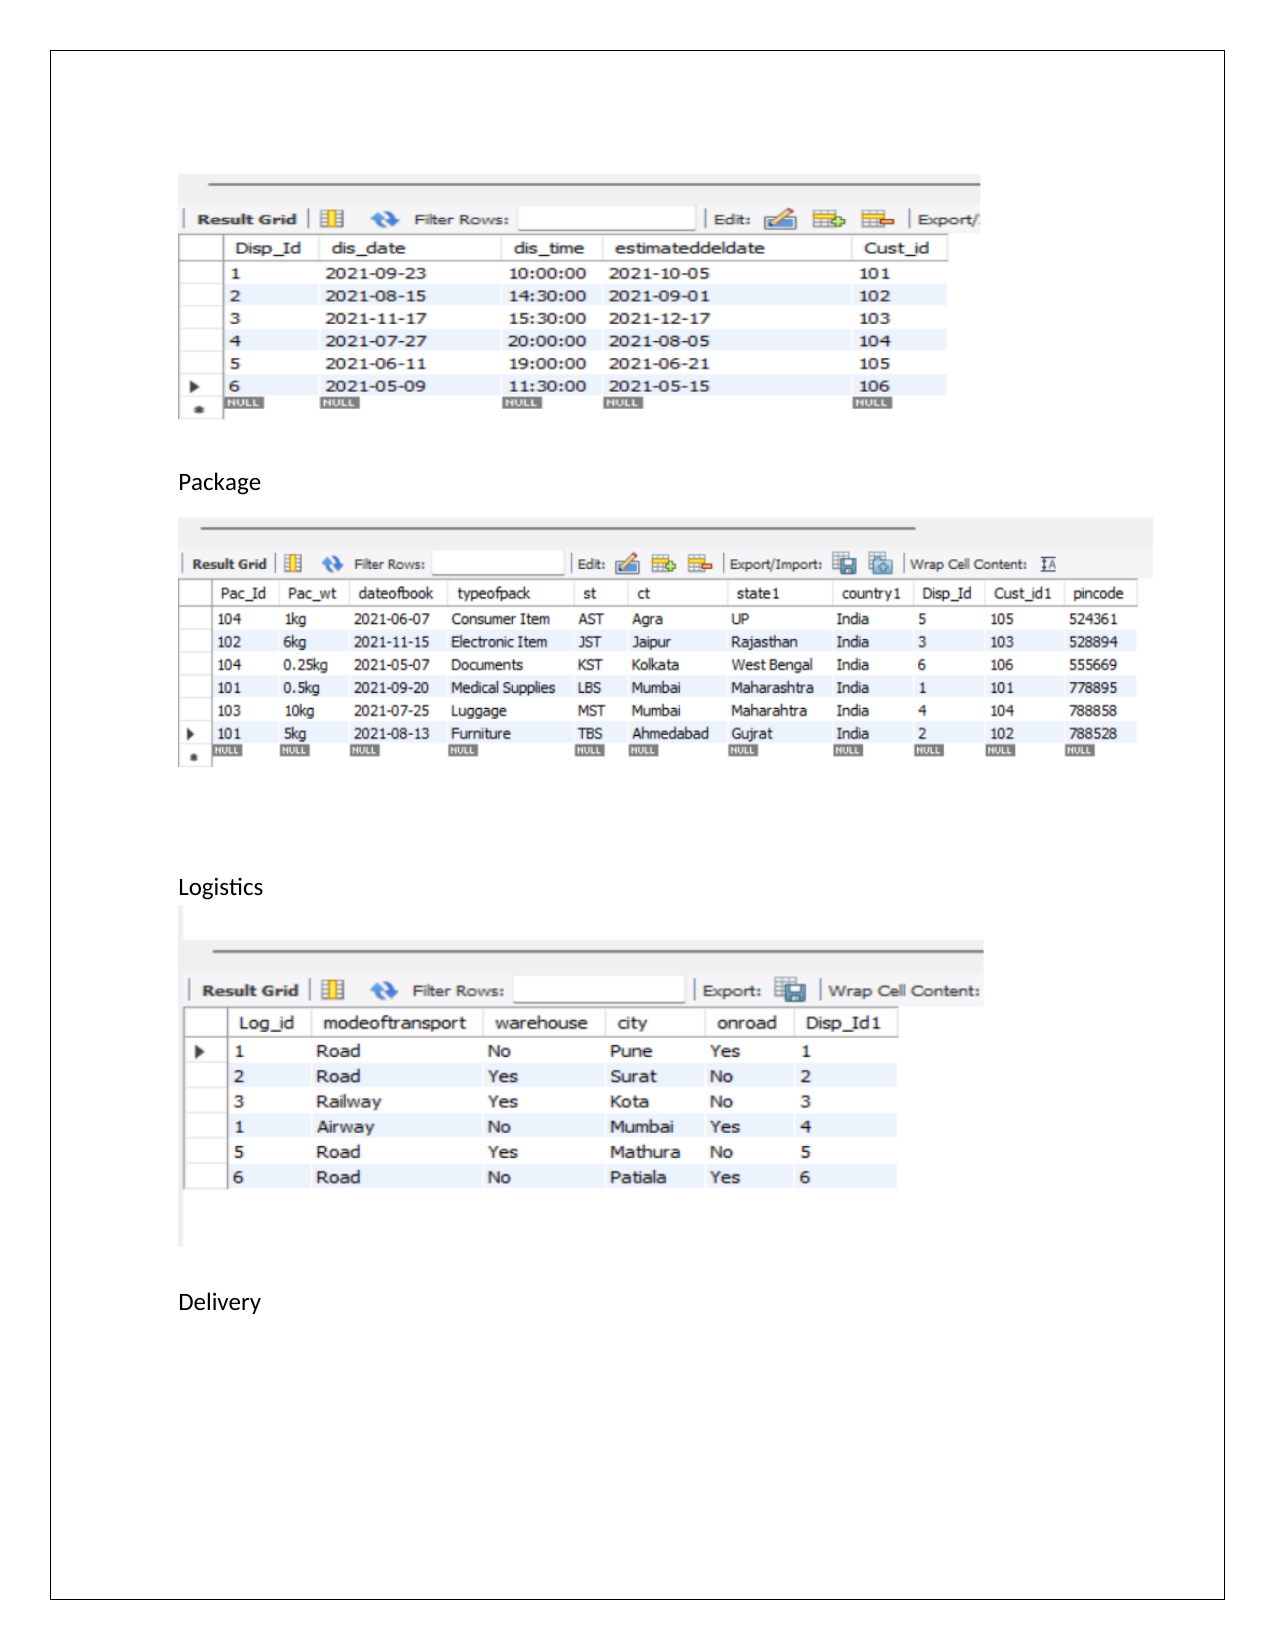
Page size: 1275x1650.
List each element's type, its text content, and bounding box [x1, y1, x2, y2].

picture [178, 500, 1154, 832]
picture [178, 905, 984, 1247]
picture [178, 150, 981, 463]
text Logistics [178, 871, 1125, 901]
text Delivery [178, 1286, 1125, 1316]
text Package [178, 466, 1125, 500]
